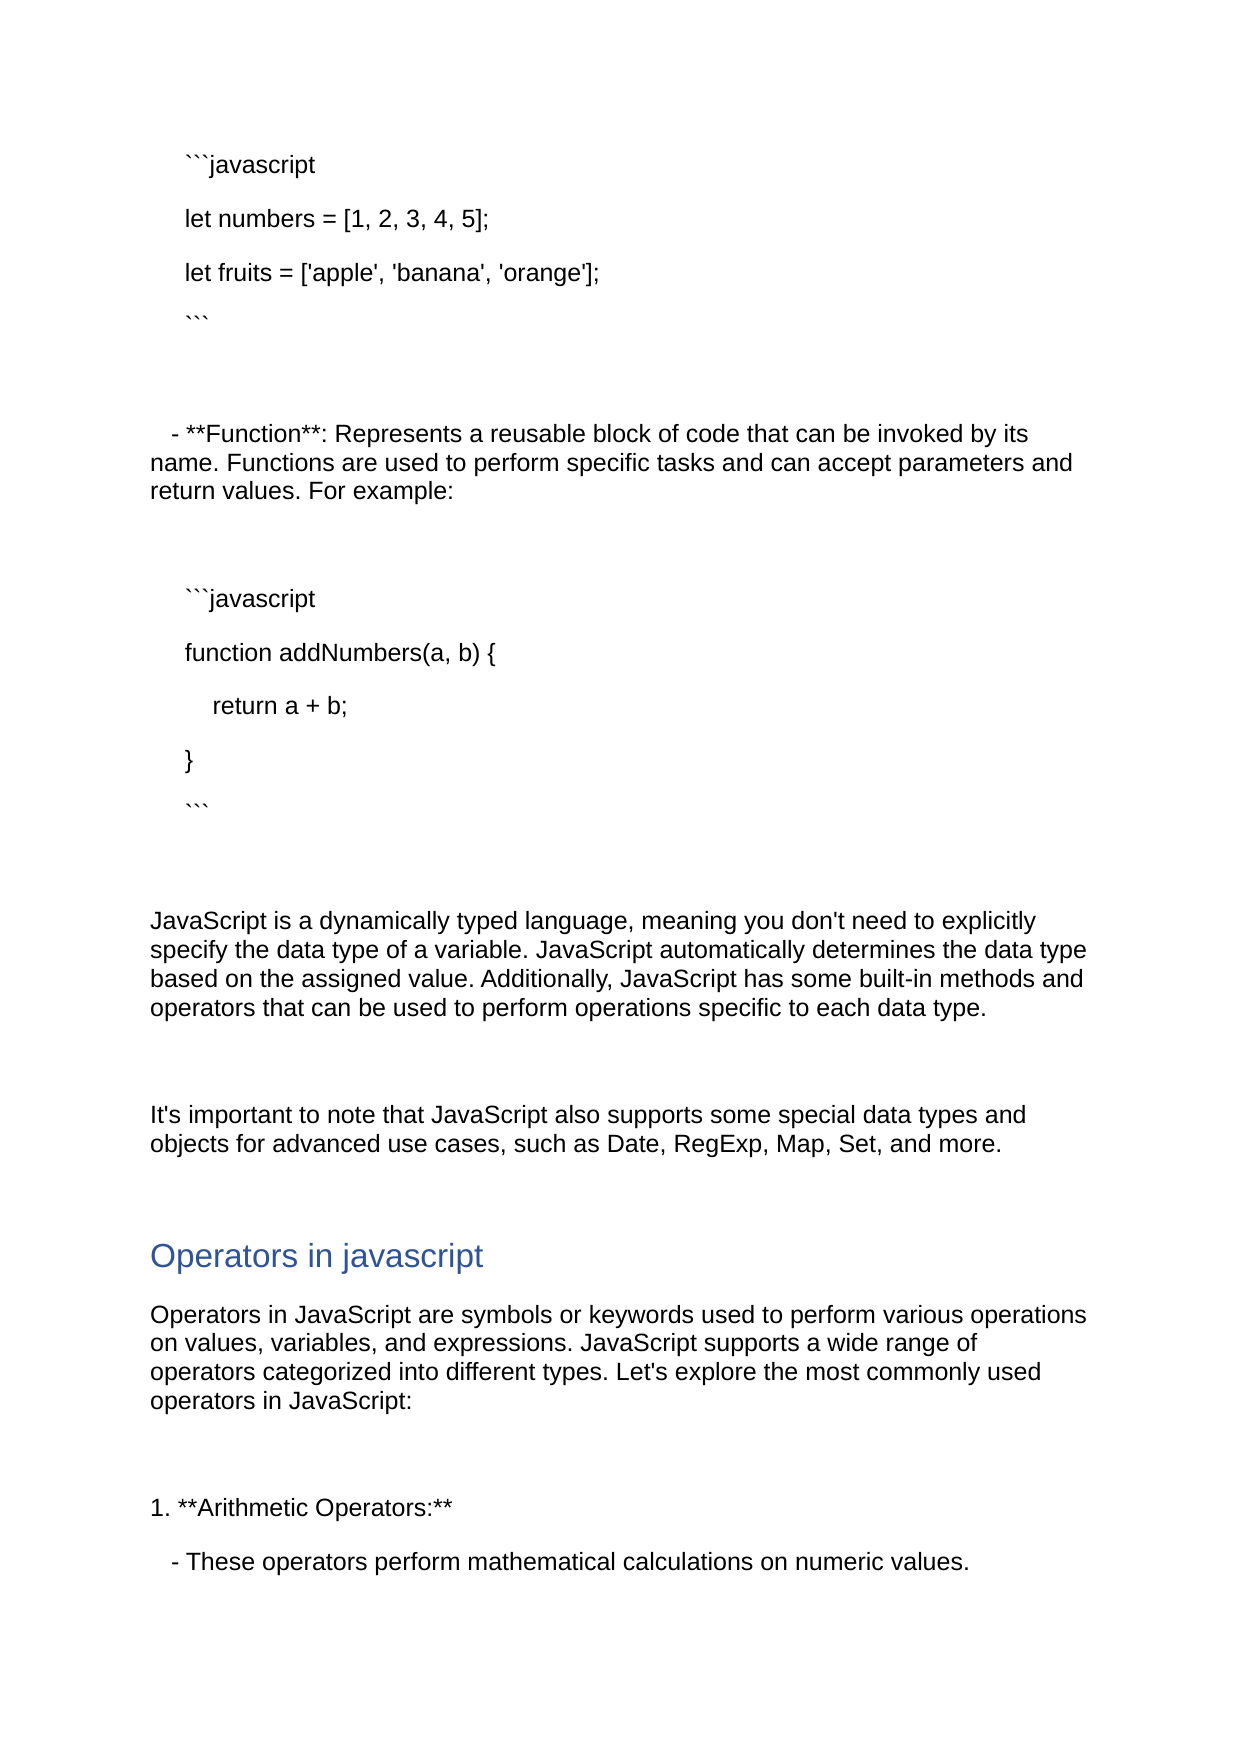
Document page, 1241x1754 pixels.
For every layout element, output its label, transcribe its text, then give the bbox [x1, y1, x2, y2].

text - **Function**: Represents a reusable block of code that can be invoked by its name. Functions are used to perform specific tasks and can accept parameters and return values. For example: [150, 419, 1090, 505]
text let numbers = [1, 2, 3, 4, 5]; [150, 204, 1090, 232]
text 1. **Arithmetic Operators:** [150, 1493, 1090, 1522]
subtitle Operators in javascript [150, 1236, 1090, 1275]
text } [150, 745, 1090, 774]
text function addNumbers(a, b) { [150, 637, 1090, 666]
text Operators in JavaScript are symbols or keywords used to perform various operations on values, variables, and expressions. JavaScript supports a wide range of operators categorized into different types. Let's explore the most commonly used operators in JavaScript: [150, 1300, 1090, 1415]
text ```javascript [150, 584, 1090, 612]
text let fruits = ['apple', 'banana', 'orange']; [150, 257, 1090, 286]
text - These operators perform mathematical calculations on numeric values. [150, 1547, 1090, 1576]
text return a + b; [150, 691, 1090, 720]
text ```javascript [150, 150, 1090, 179]
text ``` [150, 311, 1090, 340]
text It's important to note that JavaScript also supports some special data types and objects for advanced use cases, such as Date, RegExp, Map, Set, and more. [150, 1100, 1090, 1157]
text JavaScript is a dynamically typed language, meaning you don't need to explicitly specify the data type of a variable. JavaScript automatically determines the data type based on the assigned value. Additionally, JavaScript has some built-in methods and operators that can be used to perform operations specific to each data type. [150, 906, 1090, 1021]
text ``` [150, 799, 1090, 827]
